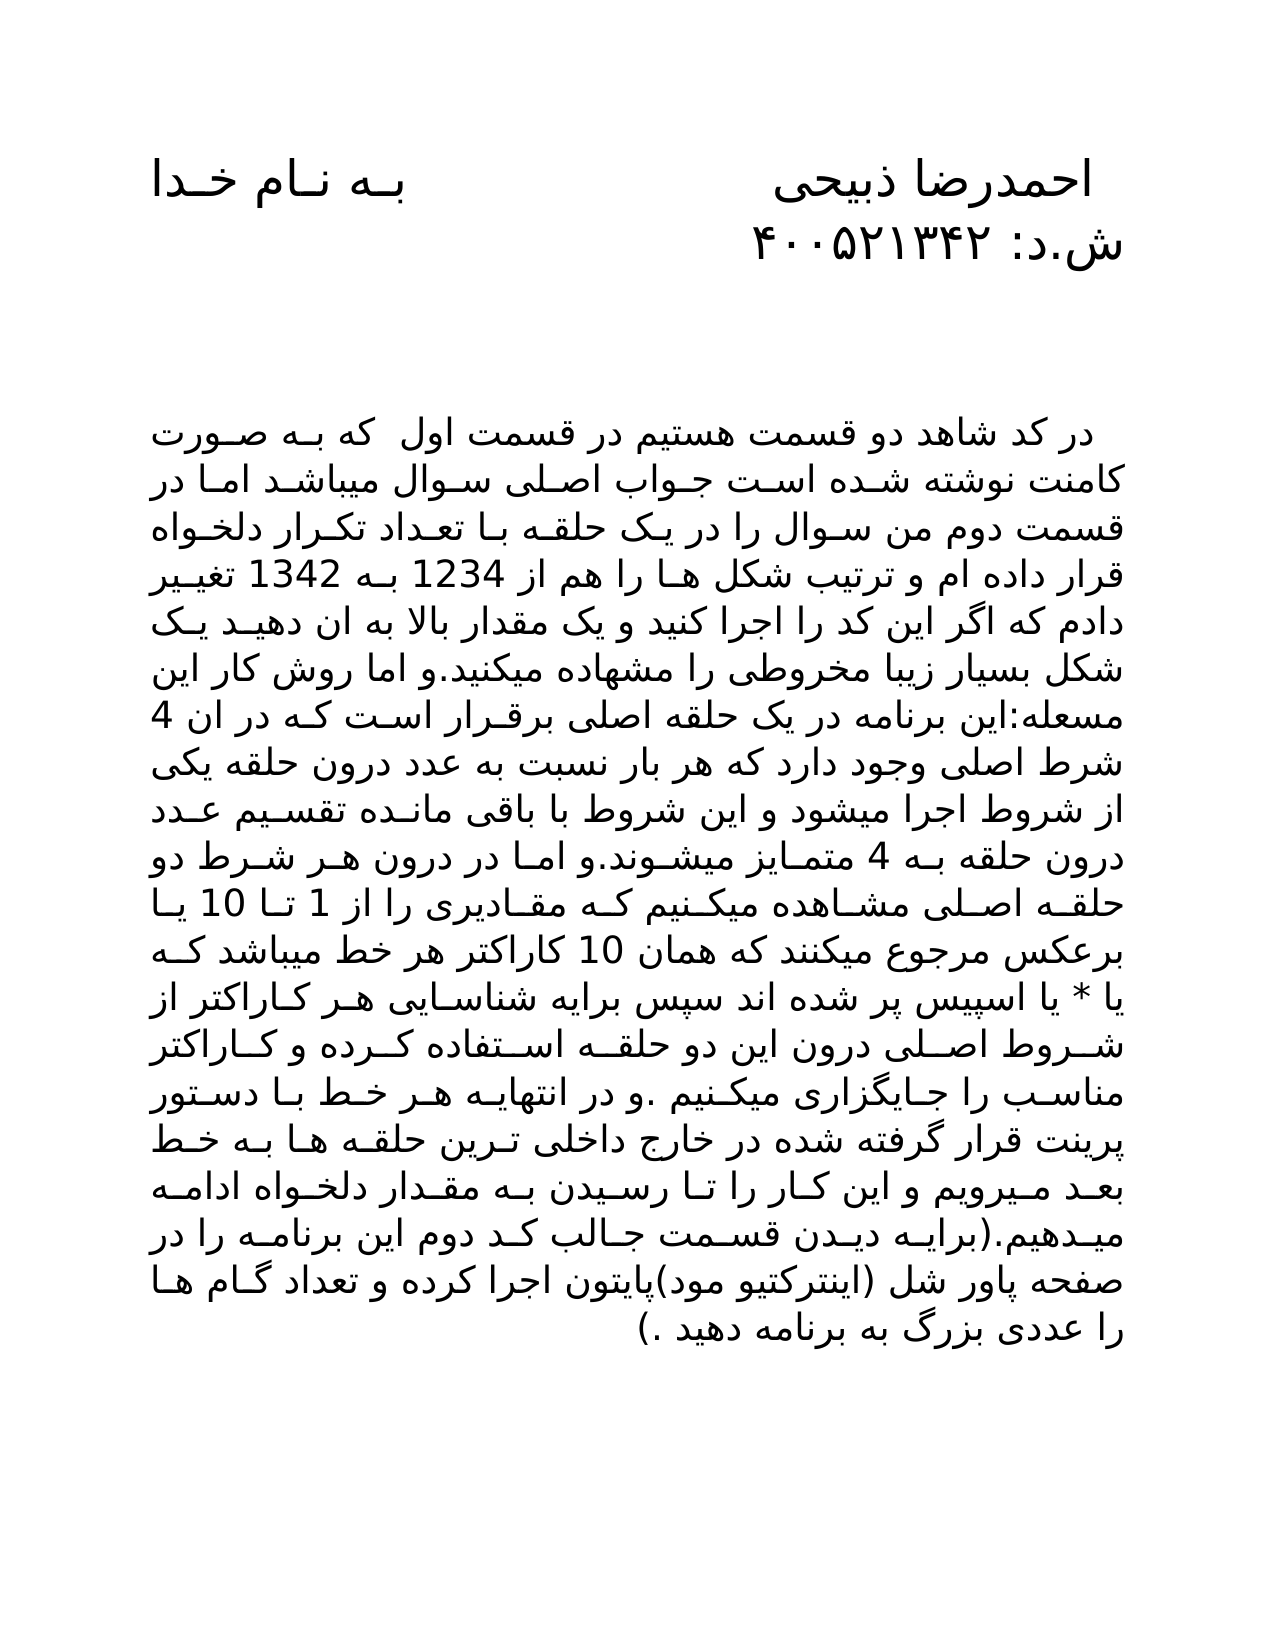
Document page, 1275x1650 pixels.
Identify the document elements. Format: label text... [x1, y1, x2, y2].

text احمدرضا ذبیحی به نام خدا ش.د: ۴۰۰۵۲۱۳۴۲ [150, 150, 1125, 271]
text در کد شاهد دو قسمت هستیم در قسمت اول که به صورت کامنت نوشته شده است جواب اصلی سوال میباشد اما در قسمت دوم من سوال را در یک حلقه با تعداد تکرار دلخواه قرار داده ام و ترتیب شکل ها را هم از 1234 به 1342 تغییر دادم که اگر این کد را اجرا کنید و یک مقدار بالا به ان دهید یک شکل بسیار زیبا مخروطی را مشهاده میکنید.و اما روش کار این مسعله:این برنامه در یک حلقه اصلی برقرار است که در ان 4 شرط اصلی وجود دارد که هر بار نسبت به عدد درون حلقه یکی از شروط اجرا میشود و این شروط با باقی مانده تقسیم عدد درون حلقه به 4 متمایز میشوند.و اما در درون هر شرط دو حلقه اصلی مشاهده میکنیم که مقادیری را از 1 تا 10 یا برعکس مرجوع میکنند که همان 10 کاراکتر هر خط میباشد که یا * یا اسپیس پر شده اند سپس برایه شناسایی هر کاراکتر از شروط اصلی درون این دو حلقه استفاده کرده و کاراکتر مناسب را جایگزاری میکنیم .و در انتهایه هر خط با دستور پرینت قرار گرفته شده در خارج داخلی ترین حلقه ها به خط بعد میرویم و این کار را تا رسیدن به مقدار دلخواه ادامه میدهیم.(برایه دیدن قسمت جالب کد دوم این برنامه را در صفحه پاور شل (اینترکتیو مود)پایتون اجرا کرده و تعداد گام ها را عددی بزرگ به برنامه دهید .) [150, 411, 1125, 1349]
